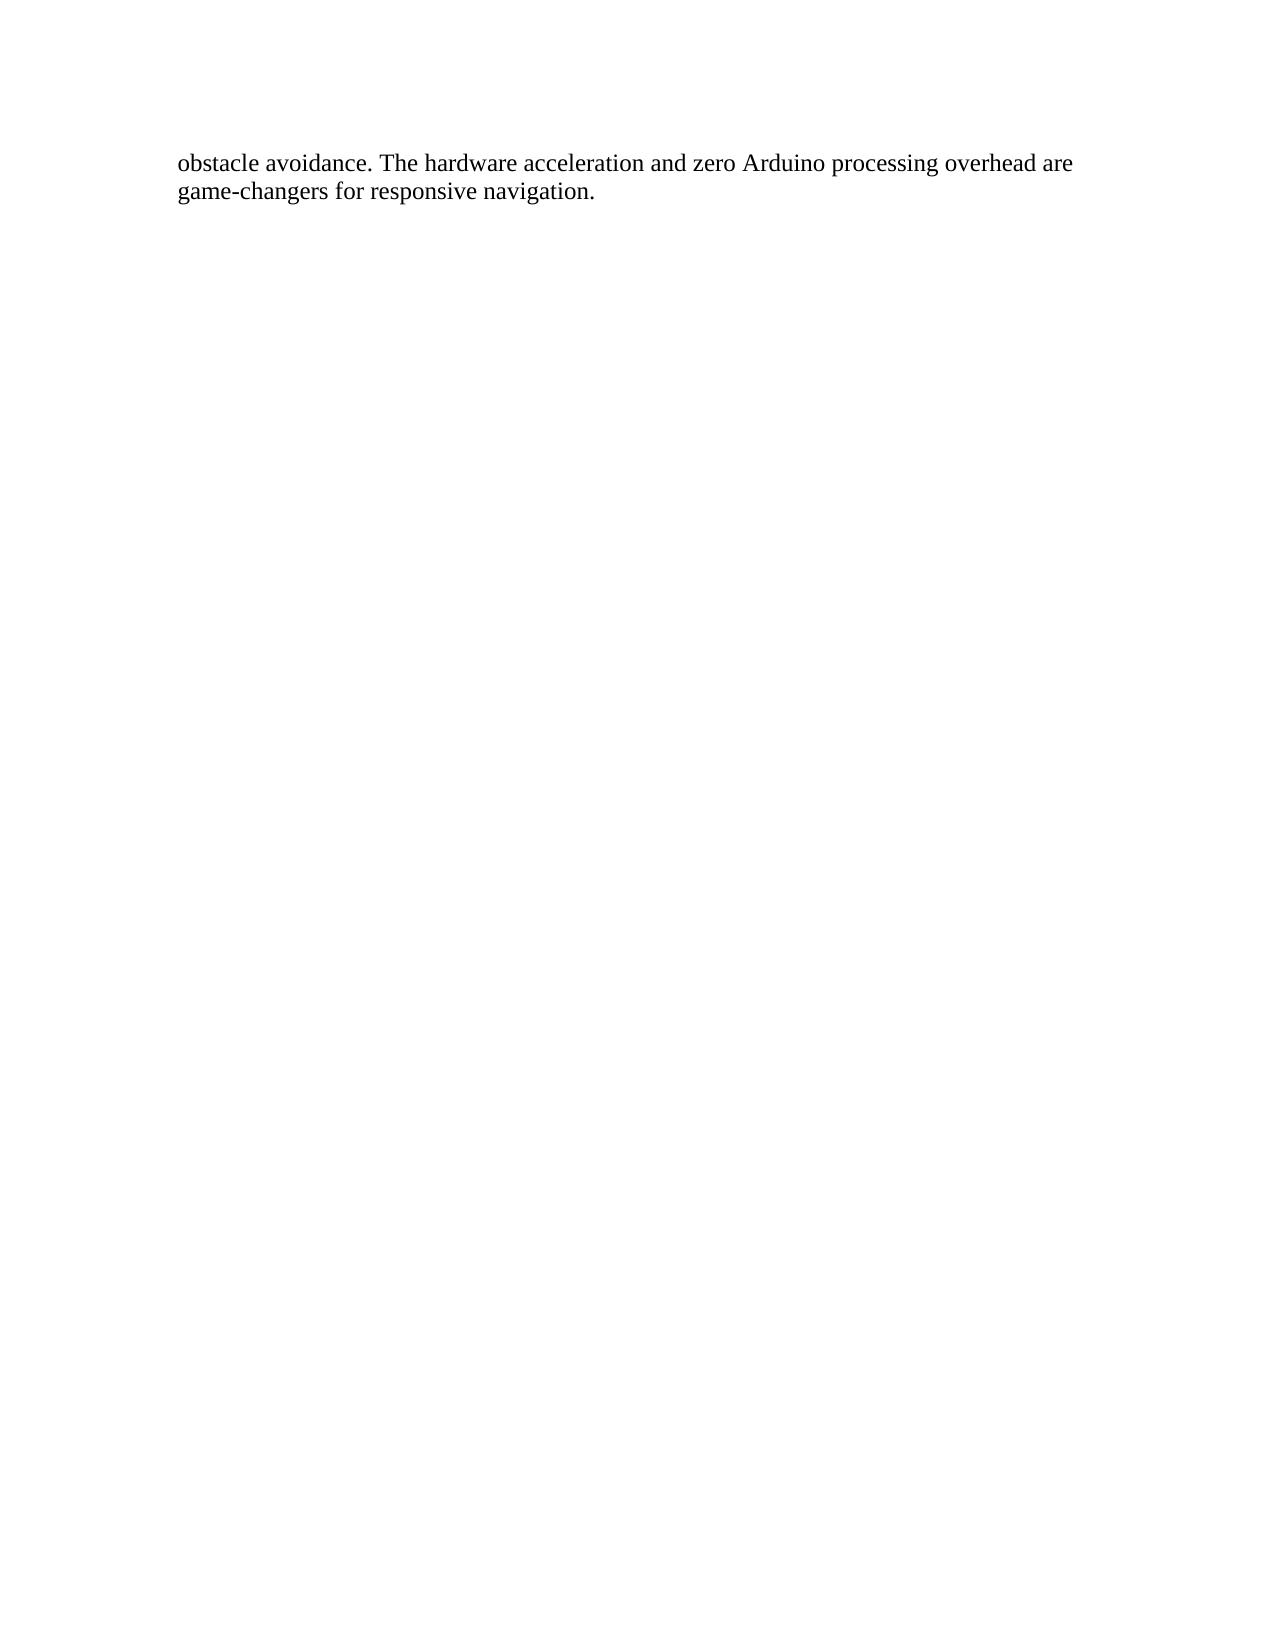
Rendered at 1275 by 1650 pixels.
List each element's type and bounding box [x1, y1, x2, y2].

text [177, 148, 1098, 205]
